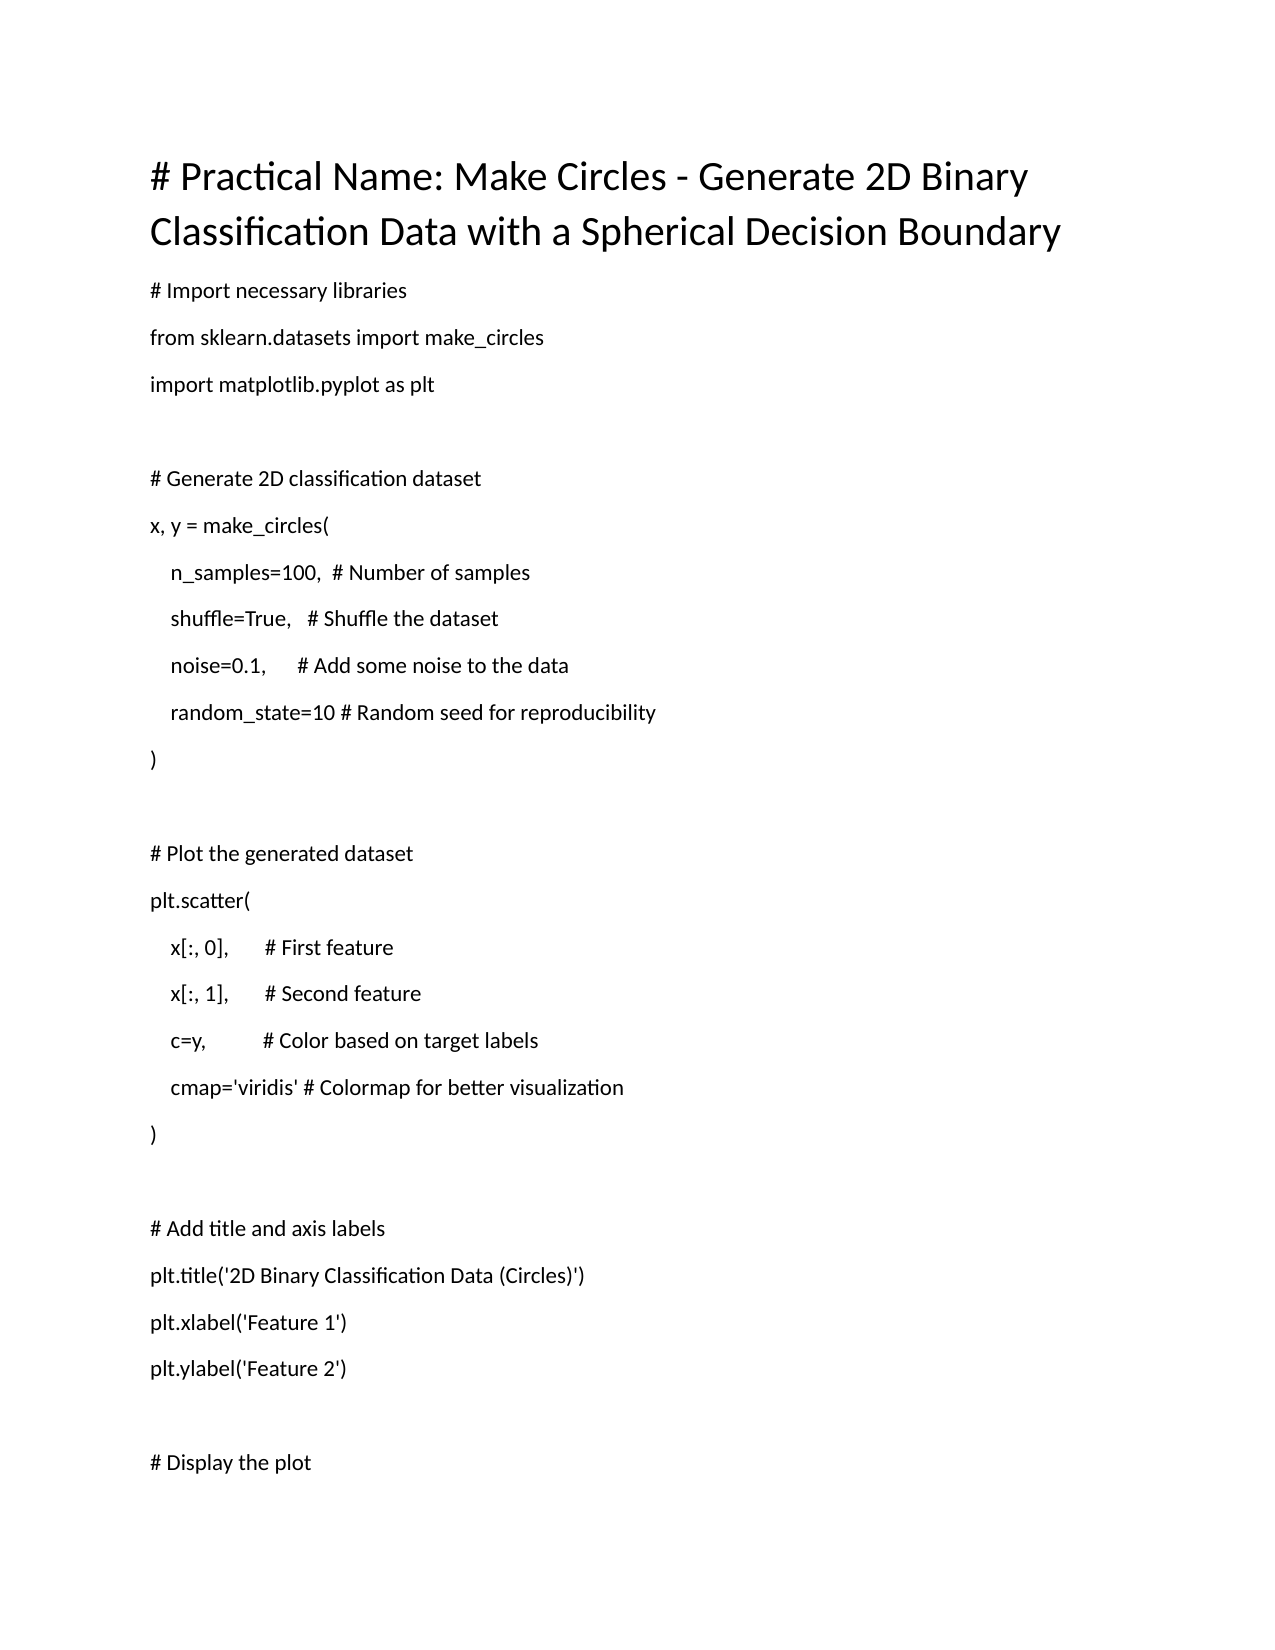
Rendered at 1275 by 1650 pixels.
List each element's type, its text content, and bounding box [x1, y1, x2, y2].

text n_samples=100, # Number of samples [150, 558, 1125, 586]
text cmap='viridis' # Colormap for better visualization [150, 1073, 1125, 1101]
text # Generate 2D classification dataset [150, 464, 1125, 492]
text plt.scatter( [150, 886, 1125, 914]
text from sklearn.datasets import make_circles [150, 323, 1125, 351]
text # Plot the generated dataset [150, 839, 1125, 867]
text plt.xlabel('Feature 1') [150, 1308, 1125, 1336]
text c=y, # Color based on target labels [150, 1026, 1125, 1054]
text plt.title('2D Binary Classification Data (Circles)') [150, 1261, 1125, 1289]
text # Display the plot [150, 1448, 1125, 1476]
text random_state=10 # Random seed for reproducibility [150, 698, 1125, 726]
text import matplotlib.pyplot as plt [150, 370, 1125, 398]
text ) [150, 745, 1125, 773]
text x[:, 1], # Second feature [150, 979, 1125, 1008]
text # Practical Name: Make Circles - Generate 2D Binary Classification Data with a Spherical Decision Boundary [150, 150, 1125, 256]
text # Add title and axis labels [150, 1214, 1125, 1242]
text x[:, 0], # First feature [150, 933, 1125, 961]
text plt.ylabel('Feature 2') [150, 1354, 1125, 1383]
text ) [150, 1120, 1125, 1148]
text shuffle=True, # Shuffle the dataset [150, 604, 1125, 633]
text # Import necessary libraries [150, 276, 1125, 304]
text x, y = make_circles( [150, 511, 1125, 539]
text noise=0.1, # Add some noise to the data [150, 651, 1125, 679]
